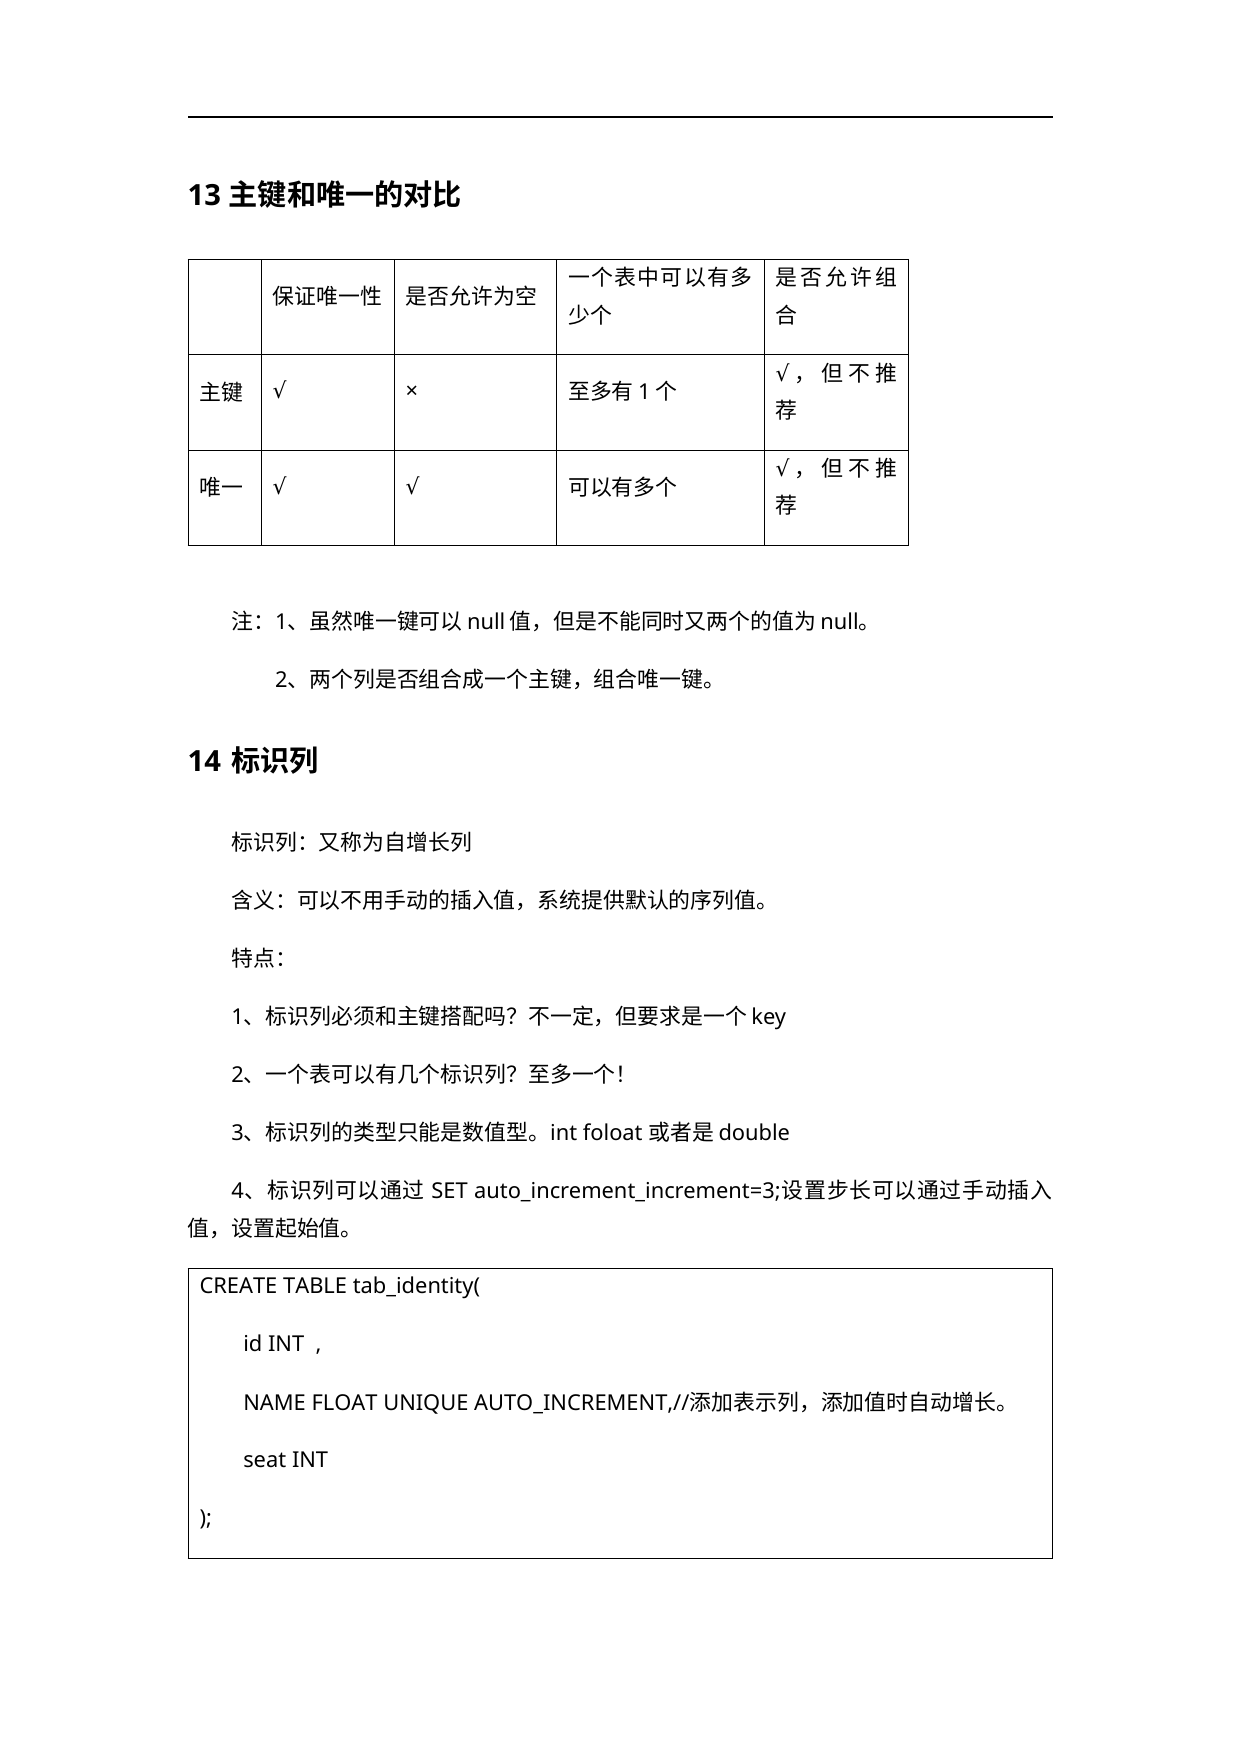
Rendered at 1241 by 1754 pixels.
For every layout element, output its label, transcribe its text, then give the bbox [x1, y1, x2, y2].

table_header 是否允许为空 [395, 260, 556, 354]
table_header 一个表中可以有多少个 [557, 260, 764, 354]
text 1、标识列必须和主键搭配吗？不一定，但要求是一个key [187, 999, 1053, 1031]
subtitle 标识列 [187, 726, 1053, 791]
table_cell 唯一 [189, 451, 261, 545]
text 3、标识列的类型只能是数值型。int foloat 或者是double [187, 1115, 1053, 1147]
table_cell √ [395, 451, 556, 545]
text 含义：可以不用手动的插入值，系统提供默认的序列值。 [187, 883, 1053, 915]
table_cell √，但不推荐 [765, 355, 908, 450]
table_cell √ [262, 355, 394, 450]
table_header [189, 260, 261, 354]
text 注：1、虽然唯一键可以null值，但是不能同时又两个的值为null。 [187, 604, 1053, 636]
table_header 是否允许组合 [765, 260, 908, 354]
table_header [189, 1269, 1052, 1557]
table_cell √，但不推荐 [765, 451, 908, 545]
table_cell × [395, 355, 556, 450]
text 2、一个表可以有几个标识列？至多一个！ [187, 1057, 1053, 1089]
table_cell 至多有1个 [557, 355, 764, 450]
table_cell 主键 [189, 355, 261, 450]
subtitle 主键和唯一的对比 [187, 161, 1053, 226]
text 标识列：又称为自增长列 [187, 825, 1053, 857]
table_cell 可以有多个 [557, 451, 764, 545]
text 特点： [187, 941, 1053, 973]
text 2、两个列是否组合成一个主键，组合唯一键。 [187, 662, 1053, 694]
text 4、标识列可以通过 SET auto_increment_increment=3;设置步长可以通过手动插入值，设置起始值。 [187, 1173, 1053, 1243]
table_cell √ [262, 451, 394, 545]
table_header 保证唯一性 [262, 260, 394, 354]
